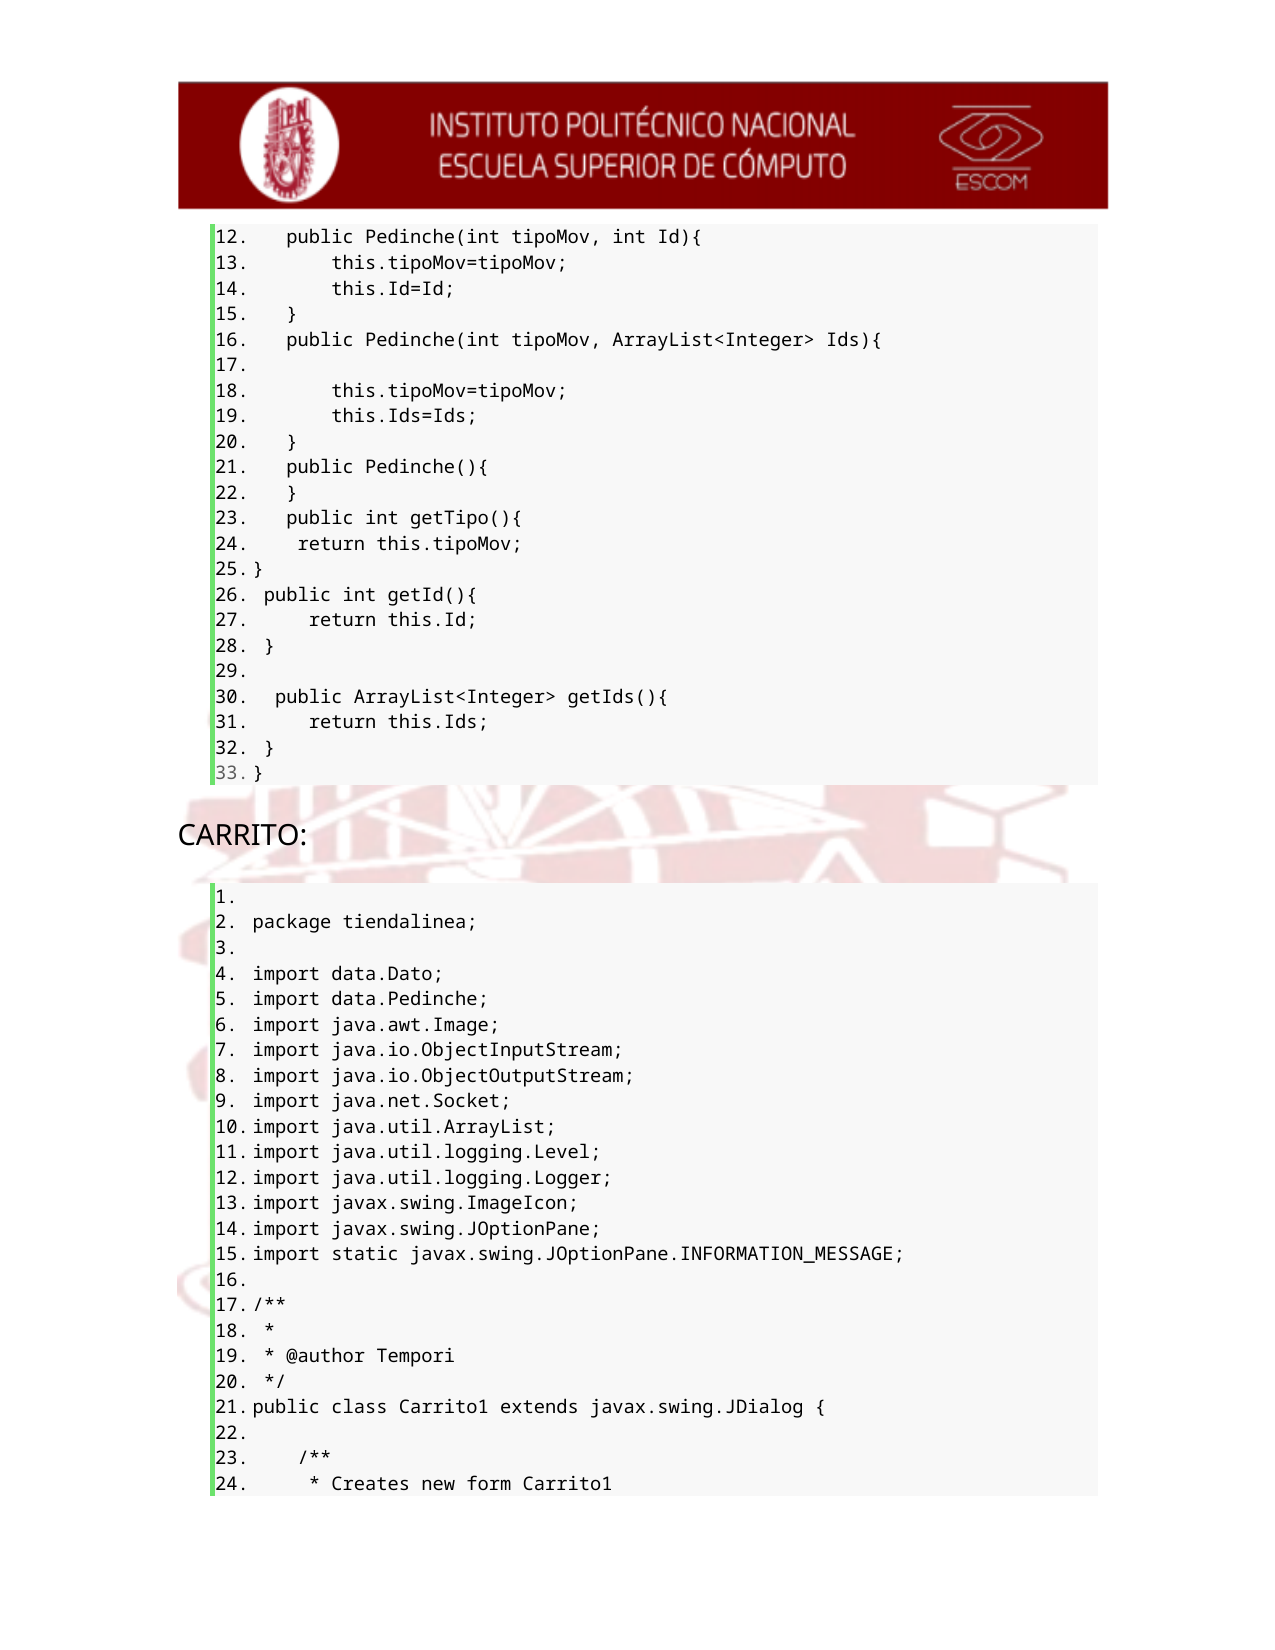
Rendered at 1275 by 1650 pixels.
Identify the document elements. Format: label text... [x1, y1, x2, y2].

list /** [215, 1292, 1098, 1317]
list } [215, 300, 1098, 326]
list import java.net.Socket; [215, 1087, 1098, 1113]
list return this.tipoMov; [215, 530, 1098, 556]
list public Pedinche(){ [215, 453, 1098, 479]
list this.Ids=Ids; [215, 402, 1098, 428]
list } [215, 760, 1098, 785]
list */ [215, 1368, 1098, 1394]
list public class Carrito1 extends javax.swing.JDialog { [215, 1394, 1098, 1419]
list } [215, 556, 1098, 581]
list * [215, 1317, 1098, 1343]
text CARRITO: [177, 814, 1098, 854]
list import javax.swing.JOptionPane; [215, 1215, 1098, 1241]
list this.tipoMov=tipoMov; [215, 377, 1098, 402]
list * Creates new form Carrito1 [215, 1470, 1098, 1496]
list import java.io.ObjectOutputStream; [215, 1062, 1098, 1087]
list import java.util.ArrayList; [215, 1113, 1098, 1138]
list } [215, 734, 1098, 760]
picture [177, 73, 1118, 224]
list import java.awt.Image; [215, 1011, 1098, 1036]
list import static javax.swing.JOptionPane.INFORMATION_MESSAGE; [215, 1241, 1098, 1266]
list public Pedinche(int tipoMov, int Id){ [215, 224, 1098, 249]
list } [215, 428, 1098, 453]
list /** [215, 1445, 1098, 1470]
list public Pedinche(int tipoMov, ArrayList<Integer> Ids){ [215, 326, 1098, 351]
list import data.Pedinche; [215, 985, 1098, 1011]
list import java.util.logging.Level; [215, 1138, 1098, 1164]
list return this.Ids; [215, 709, 1098, 734]
list * @author Tempori [215, 1343, 1098, 1368]
list this.tipoMov=tipoMov; [215, 249, 1098, 275]
list public ArrayList<Integer> getIds(){ [215, 683, 1098, 709]
list public int getTipo(){ [215, 504, 1098, 530]
list this.Id=Id; [215, 275, 1098, 300]
list import java.util.logging.Logger; [215, 1164, 1098, 1189]
list import data.Dato; [215, 960, 1098, 985]
list public int getId(){ [215, 581, 1098, 607]
list package tiendalinea; [215, 909, 1098, 934]
list } [215, 632, 1098, 658]
list return this.Id; [215, 607, 1098, 632]
list import javax.swing.ImageIcon; [215, 1189, 1098, 1215]
list import java.io.ObjectInputStream; [215, 1036, 1098, 1062]
list } [215, 479, 1098, 504]
